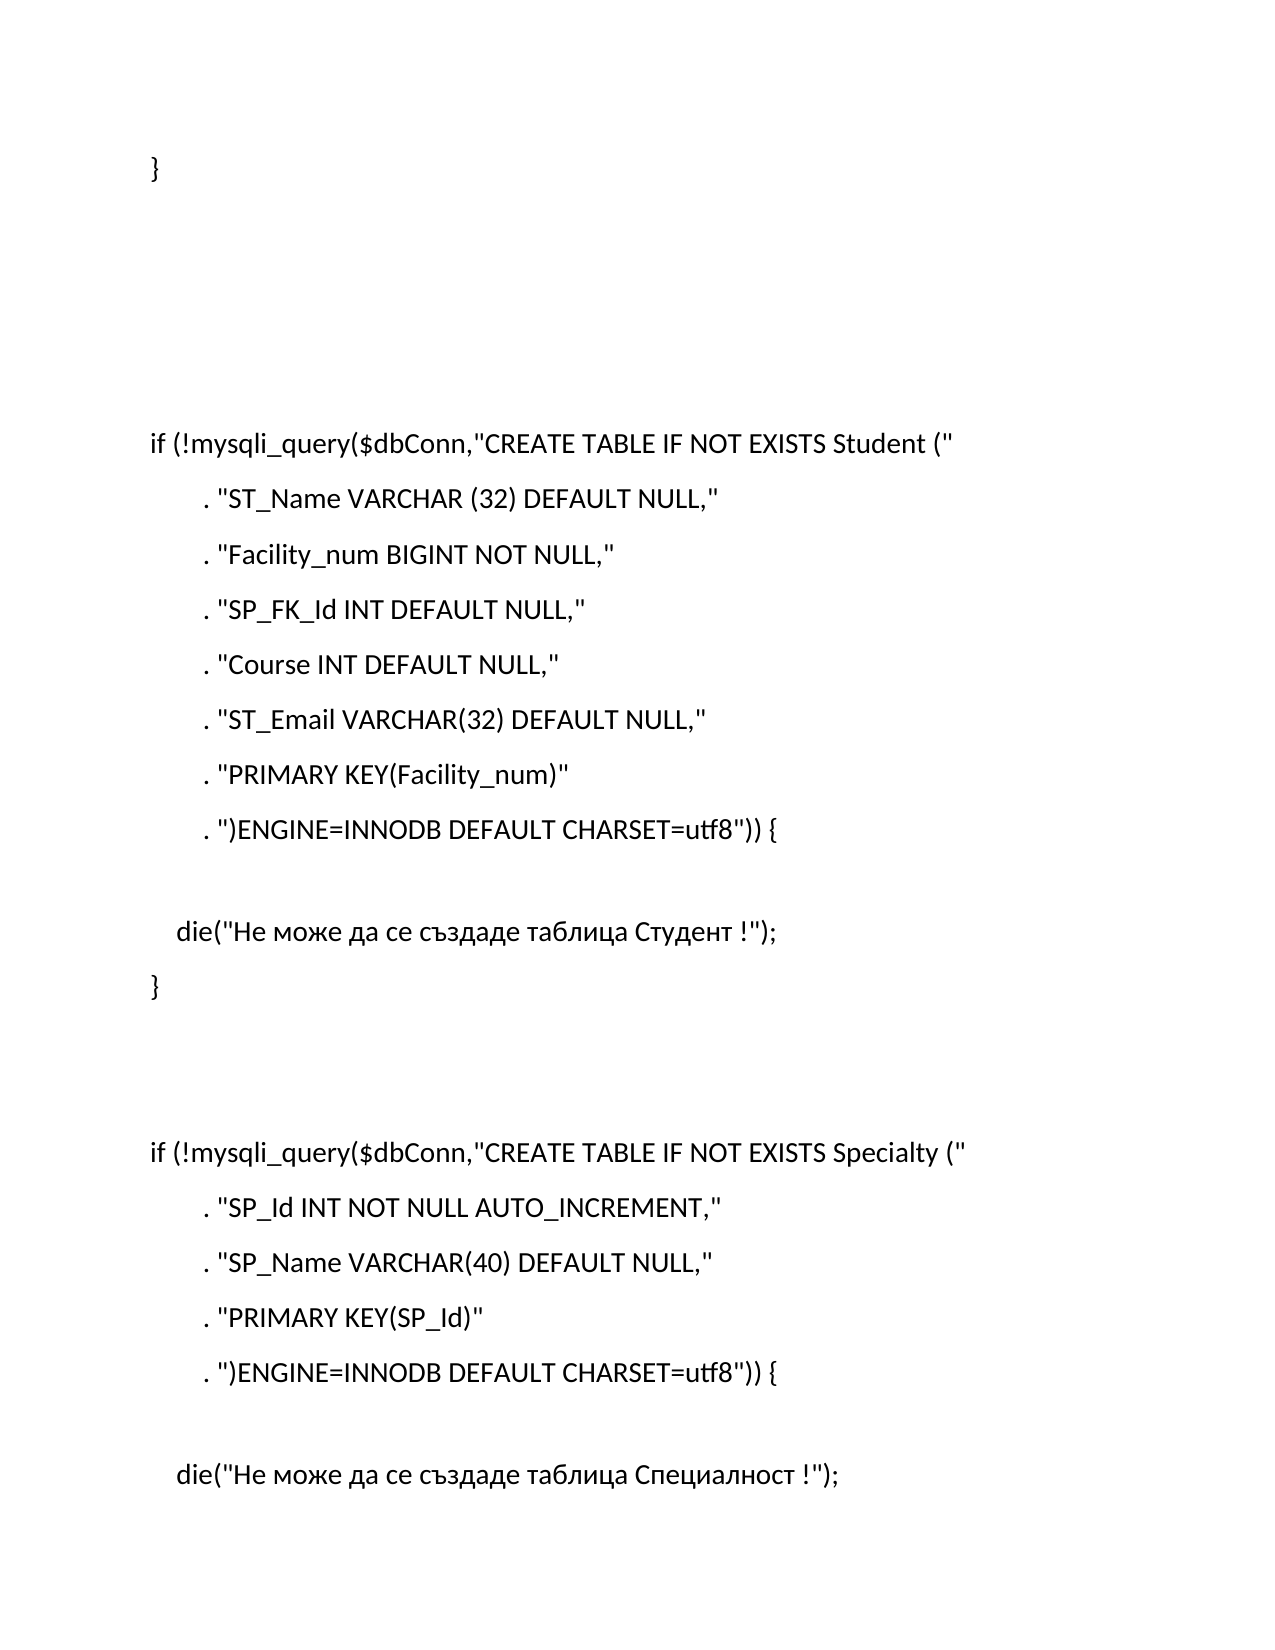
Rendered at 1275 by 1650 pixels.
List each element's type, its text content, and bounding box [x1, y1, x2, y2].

text . "ST_Email VARCHAR(32) DEFAULT NULL," [150, 701, 1125, 737]
text if (!mysqli_query($dbConn,"CREATE TABLE IF NOT EXISTS Specialty (" [150, 1134, 1125, 1169]
text . "Facility_num BIGINT NOT NULL," [150, 536, 1125, 571]
text . "PRIMARY KEY(SP_Id)" [150, 1299, 1125, 1334]
text die("Не може да се създаде таблица Студент !"); [150, 913, 1125, 949]
text . "SP_Name VARCHAR(40) DEFAULT NULL," [150, 1244, 1125, 1279]
text . "PRIMARY KEY(Facility_num)" [150, 756, 1125, 792]
text . ")ENGINE=INNODB DEFAULT CHARSET=utf8")) { [150, 1354, 1125, 1390]
text . "Course INT DEFAULT NULL," [150, 646, 1125, 682]
text . "SP_FK_Id INT DEFAULT NULL," [150, 591, 1125, 626]
text . "SP_Id INT NOT NULL AUTO_INCREMENT," [150, 1189, 1125, 1224]
text die("Не може да се създаде таблица Специалност !"); [150, 1456, 1125, 1492]
text } [150, 150, 1125, 186]
text . ")ENGINE=INNODB DEFAULT CHARSET=utf8")) { [150, 811, 1125, 847]
text } [150, 968, 1125, 1004]
text . "ST_Name VARCHAR (32) DEFAULT NULL," [150, 481, 1125, 516]
text if (!mysqli_query($dbConn,"CREATE TABLE IF NOT EXISTS Student (" [150, 426, 1125, 461]
